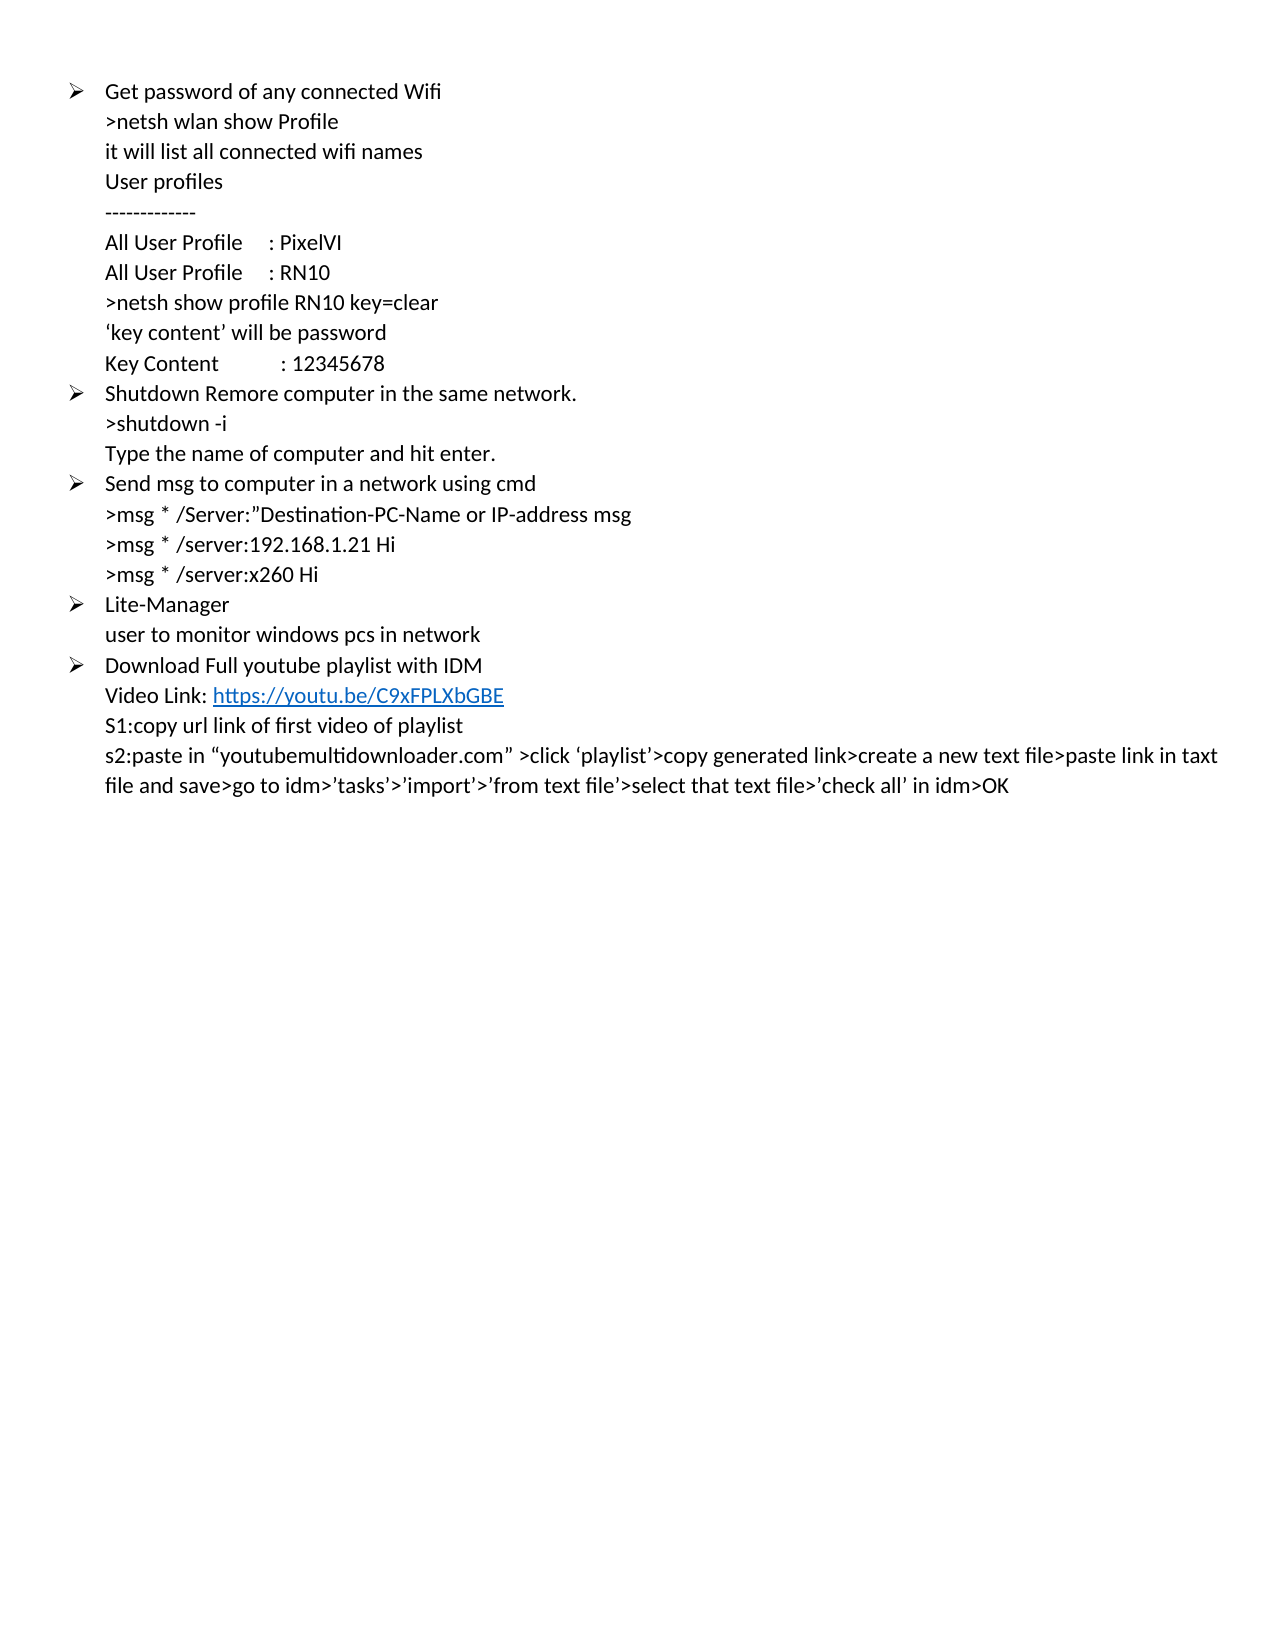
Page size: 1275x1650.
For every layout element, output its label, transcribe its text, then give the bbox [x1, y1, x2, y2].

list Send msg to computer in a network using cmd >msg * /Server:”Destination-PC-Name or IP-address msg >msg * /server:192.168.1.21 Hi >msg * /server:x260 Hi [67, 469, 1245, 588]
list Shutdown Remore computer in the same network. >shutdown -i Type the name of computer and hit enter. [67, 379, 1245, 467]
list Lite-Manager user to monitor windows pcs in network [67, 590, 1245, 649]
list All User Profile : PixelVI All User Profile : RN10 >netsh show profile RN10 key=clear ‘key content’ will be password Key Content : 12345678 [105, 228, 1245, 377]
list Download Full youtube playlist with IDM Video Link: https://youtu.be/C9xFPLXbGBE S1:copy url link of first video of playlist s2:paste in “youtubemultidownloader.com” >click ‘playlist’>copy generated link>create a new text file>paste link in taxt file and save>go to idm>’tasks’>’import’>’from text file’>select that text file>’check all’ in idm>OK [67, 651, 1245, 830]
list ------------- [105, 198, 1245, 226]
list Get password of any connected Wifi >netsh wlan show Profile it will list all connected wifi names User profiles [67, 77, 1245, 196]
